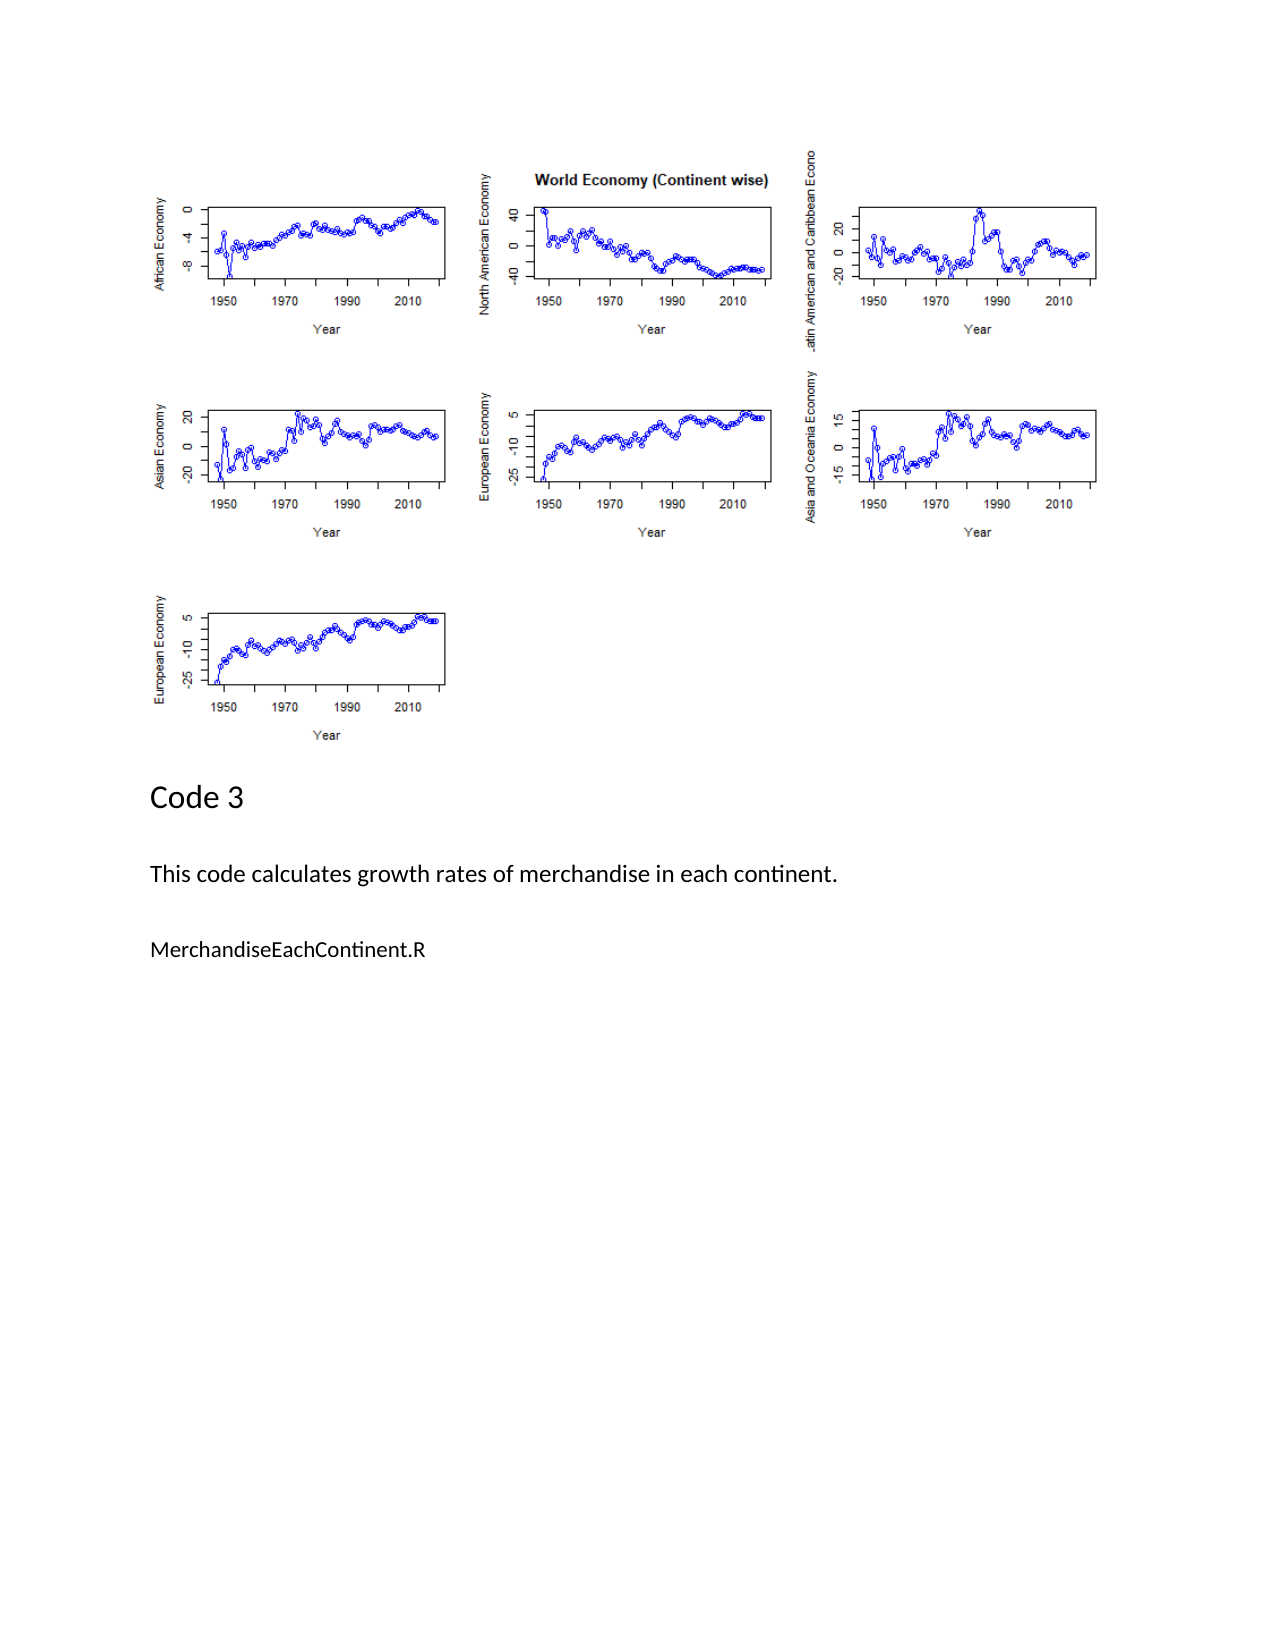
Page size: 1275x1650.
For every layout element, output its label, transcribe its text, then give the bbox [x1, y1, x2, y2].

text This code calculates growth rates of merchandise in each continent. [150, 858, 1125, 888]
text Code 3 [150, 776, 1125, 817]
text MerchandiseEachContinent.R [150, 935, 1125, 963]
picture [150, 150, 1125, 758]
